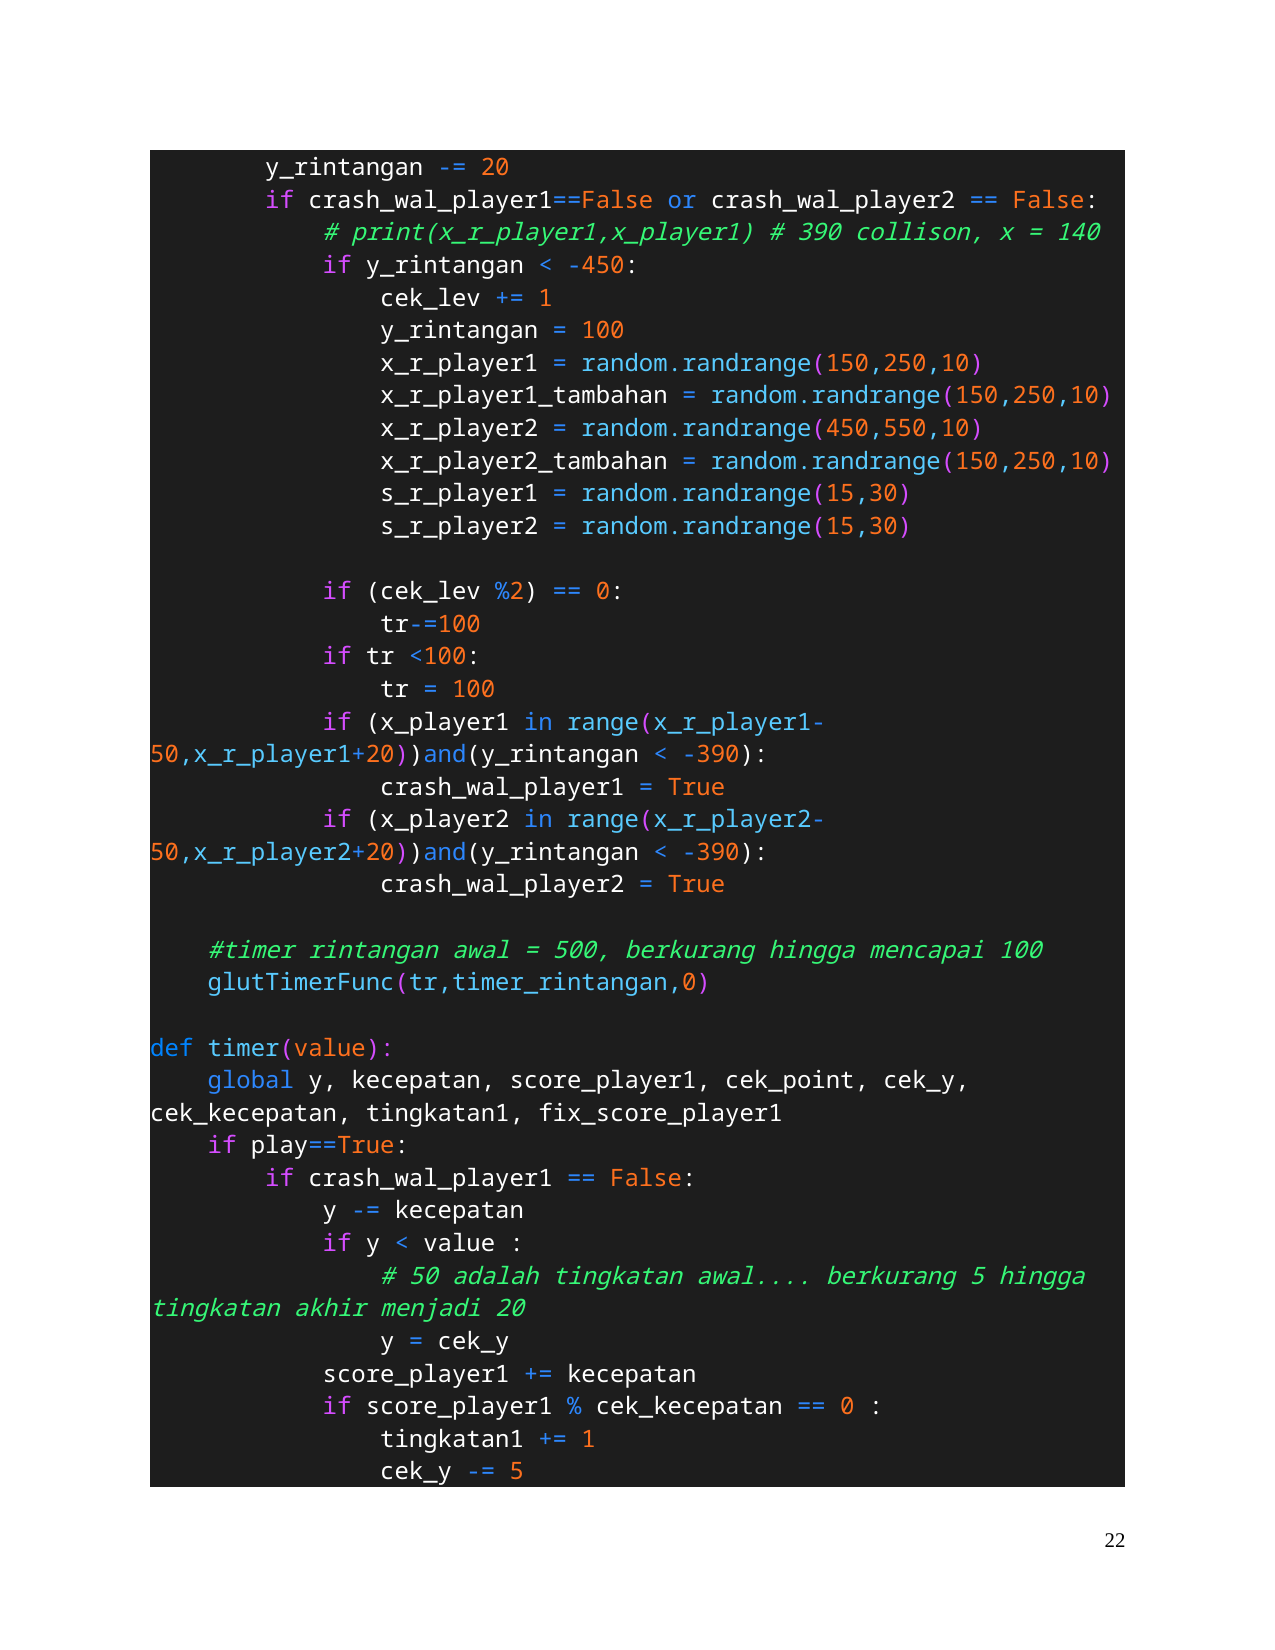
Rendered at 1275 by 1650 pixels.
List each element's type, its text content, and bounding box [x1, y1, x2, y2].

text if y_rintangan < -450: [150, 248, 1125, 280]
text if (cek_lev %2) == 0: [150, 574, 1125, 606]
text y = cek_y [150, 1324, 1125, 1356]
text x_r_player2 = random.randrange(450,550,10) [150, 411, 1125, 443]
text crash_wal_player1 = True [150, 769, 1125, 802]
text # 50 adalah tingkatan awal.... berkurang 5 hingga tingkatan akhir menjadi 20 [150, 1258, 1125, 1324]
text if crash_wal_player1==False or crash_wal_player2 == False: [150, 183, 1125, 215]
text global y, kecepatan, score_player1, cek_point, cek_y, cek_kecepatan, tingkatan1, fix_score_player1 [150, 1063, 1125, 1128]
text tr = 100 [150, 672, 1125, 704]
text crash_wal_player2 = True [150, 867, 1125, 900]
text x_r_player1_tambahan = random.randrange(150,250,10) [150, 378, 1125, 411]
text if play==True: [150, 1128, 1125, 1161]
text if tr <100: [150, 639, 1125, 672]
text s_r_player1 = random.randrange(15,30) [150, 476, 1125, 509]
text x_r_player1 = random.randrange(150,250,10) [150, 346, 1125, 378]
text tr-=100 [150, 606, 1125, 639]
text y_rintangan -= 20 [150, 150, 1125, 183]
text if y < value : [150, 1226, 1125, 1258]
text glutTimerFunc(tr,timer_rintangan,0) [150, 965, 1125, 998]
text if crash_wal_player1 == False: [150, 1161, 1125, 1193]
text tingkatan1 += 1 [150, 1422, 1125, 1454]
text if (x_player1 in range(x_r_player1-50,x_r_player1+20))and(y_rintangan < -390): [150, 704, 1125, 769]
text cek_y -= 5 [150, 1454, 1125, 1487]
text y_rintangan = 100 [150, 313, 1125, 346]
text score_player1 += kecepatan [150, 1356, 1125, 1389]
text def timer(value): [150, 1030, 1125, 1063]
text if score_player1 % cek_kecepatan == 0 : [150, 1389, 1125, 1422]
text s_r_player2 = random.randrange(15,30) [150, 509, 1125, 541]
text # print(x_r_player1,x_player1) # 390 collison, x = 140 [150, 215, 1125, 248]
text cek_lev += 1 [150, 280, 1125, 313]
text #timer rintangan awal = 500, berkurang hingga mencapai 100 [150, 932, 1125, 965]
text if (x_player2 in range(x_r_player2-50,x_r_player2+20))and(y_rintangan < -390): [150, 802, 1125, 867]
text x_r_player2_tambahan = random.randrange(150,250,10) [150, 443, 1125, 476]
text y -= kecepatan [150, 1193, 1125, 1226]
